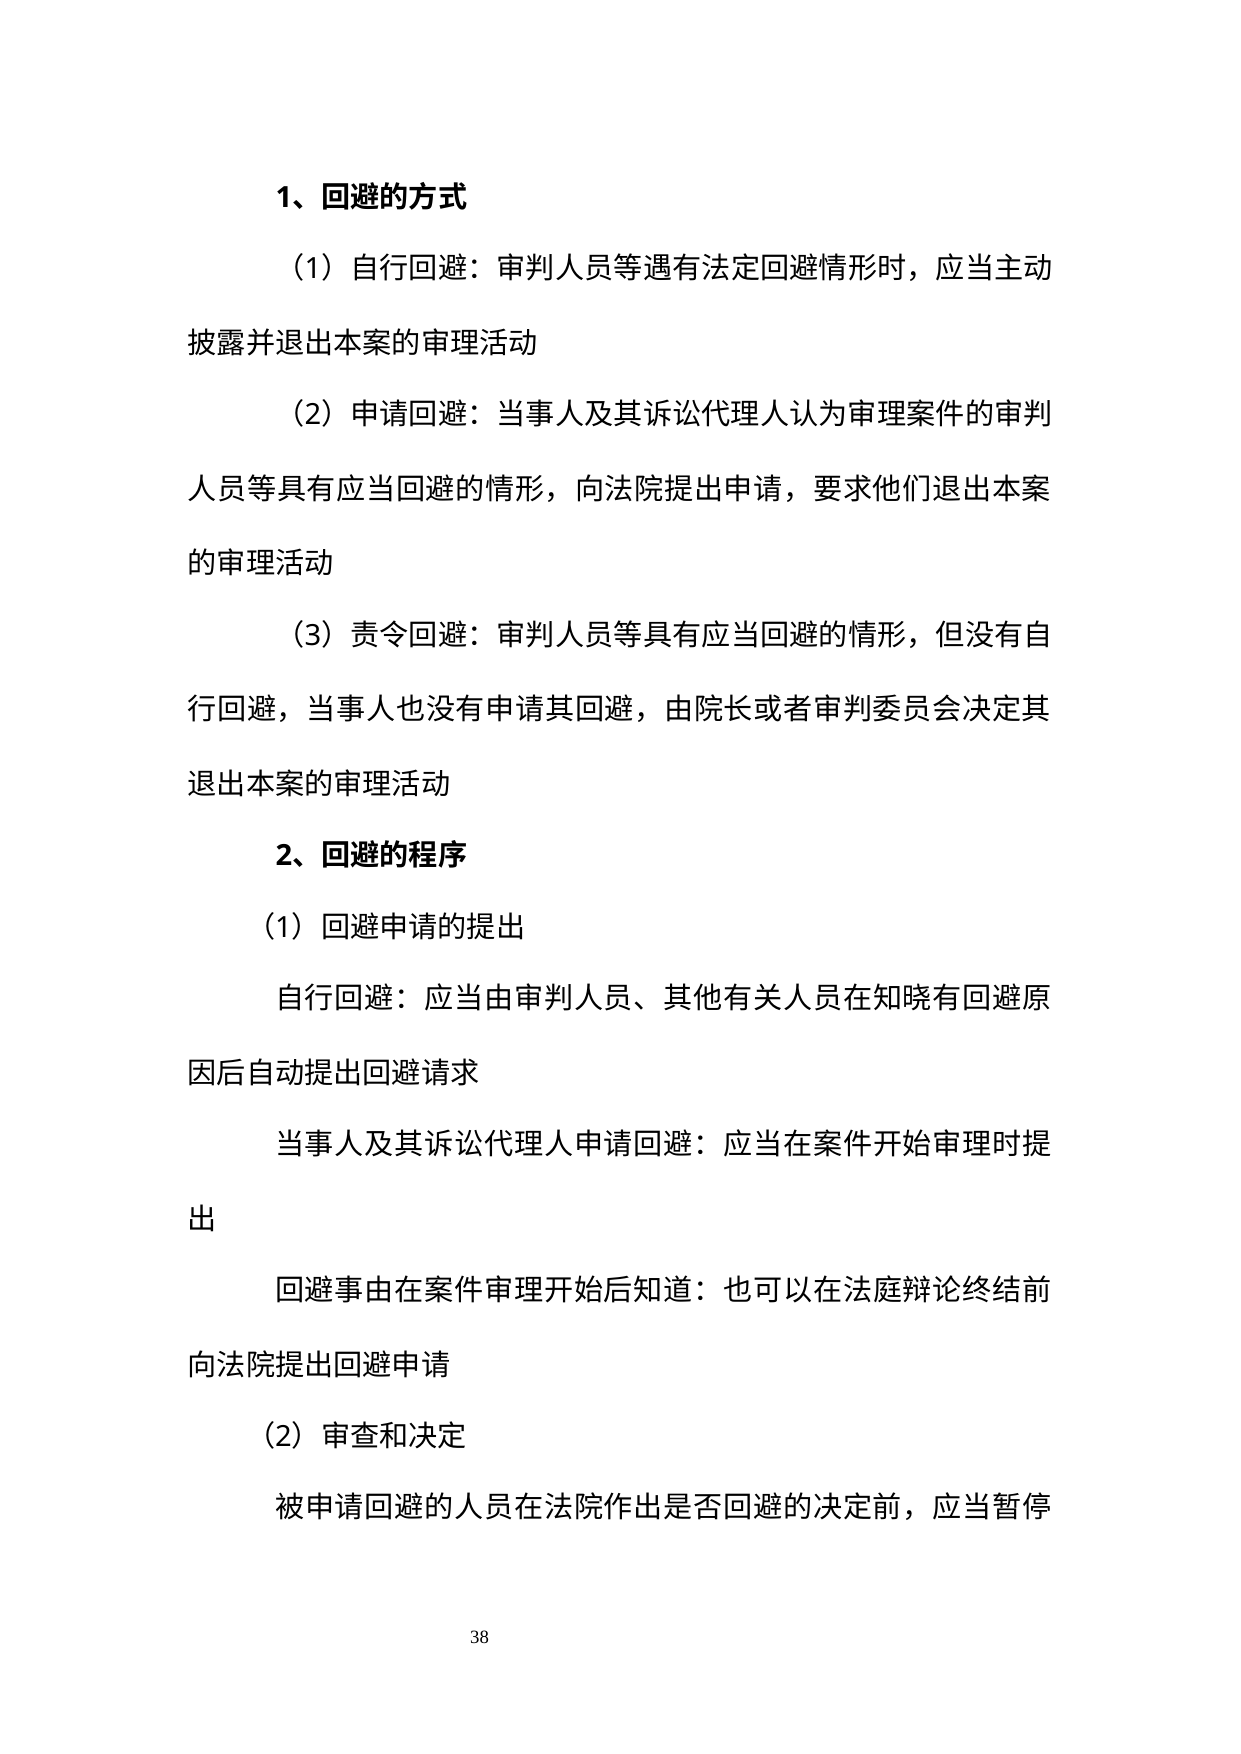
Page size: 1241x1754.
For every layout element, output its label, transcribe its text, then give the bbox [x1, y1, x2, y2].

text （1）自行回避：审判人员等遇有法定回避情形时，应当主动披露并退出本案的审理活动 [187, 233, 1053, 373]
text 1、回避的方式 [187, 162, 1053, 227]
text 2、回避的程序 [187, 821, 1053, 886]
text （2）申请回避：当事人及其诉讼代理人认为审理案件的审判人员等具有应当回避的情形，向法院提出申请，要求他们退出本案的审理活动 [187, 379, 1053, 594]
text （1）回避申请的提出 [187, 892, 1053, 957]
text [187, 1472, 1053, 1537]
text 当事人及其诉讼代理人申请回避：应当在案件开始审理时提出 [187, 1109, 1053, 1249]
text （2）审查和决定 [187, 1401, 1053, 1466]
text 自行回避：应当由审判人员、其他有关人员在知晓有回避原因后自动提出回避请求 [187, 963, 1053, 1103]
text 回避事由在案件审理开始后知道：也可以在法庭辩论终结前向法院提出回避申请 [187, 1255, 1053, 1395]
text （3）责令回避：审判人员等具有应当回避的情形，但没有自行回避，当事人也没有申请其回避，由院长或者审判委员会决定其退出本案的审理活动 [187, 600, 1053, 814]
